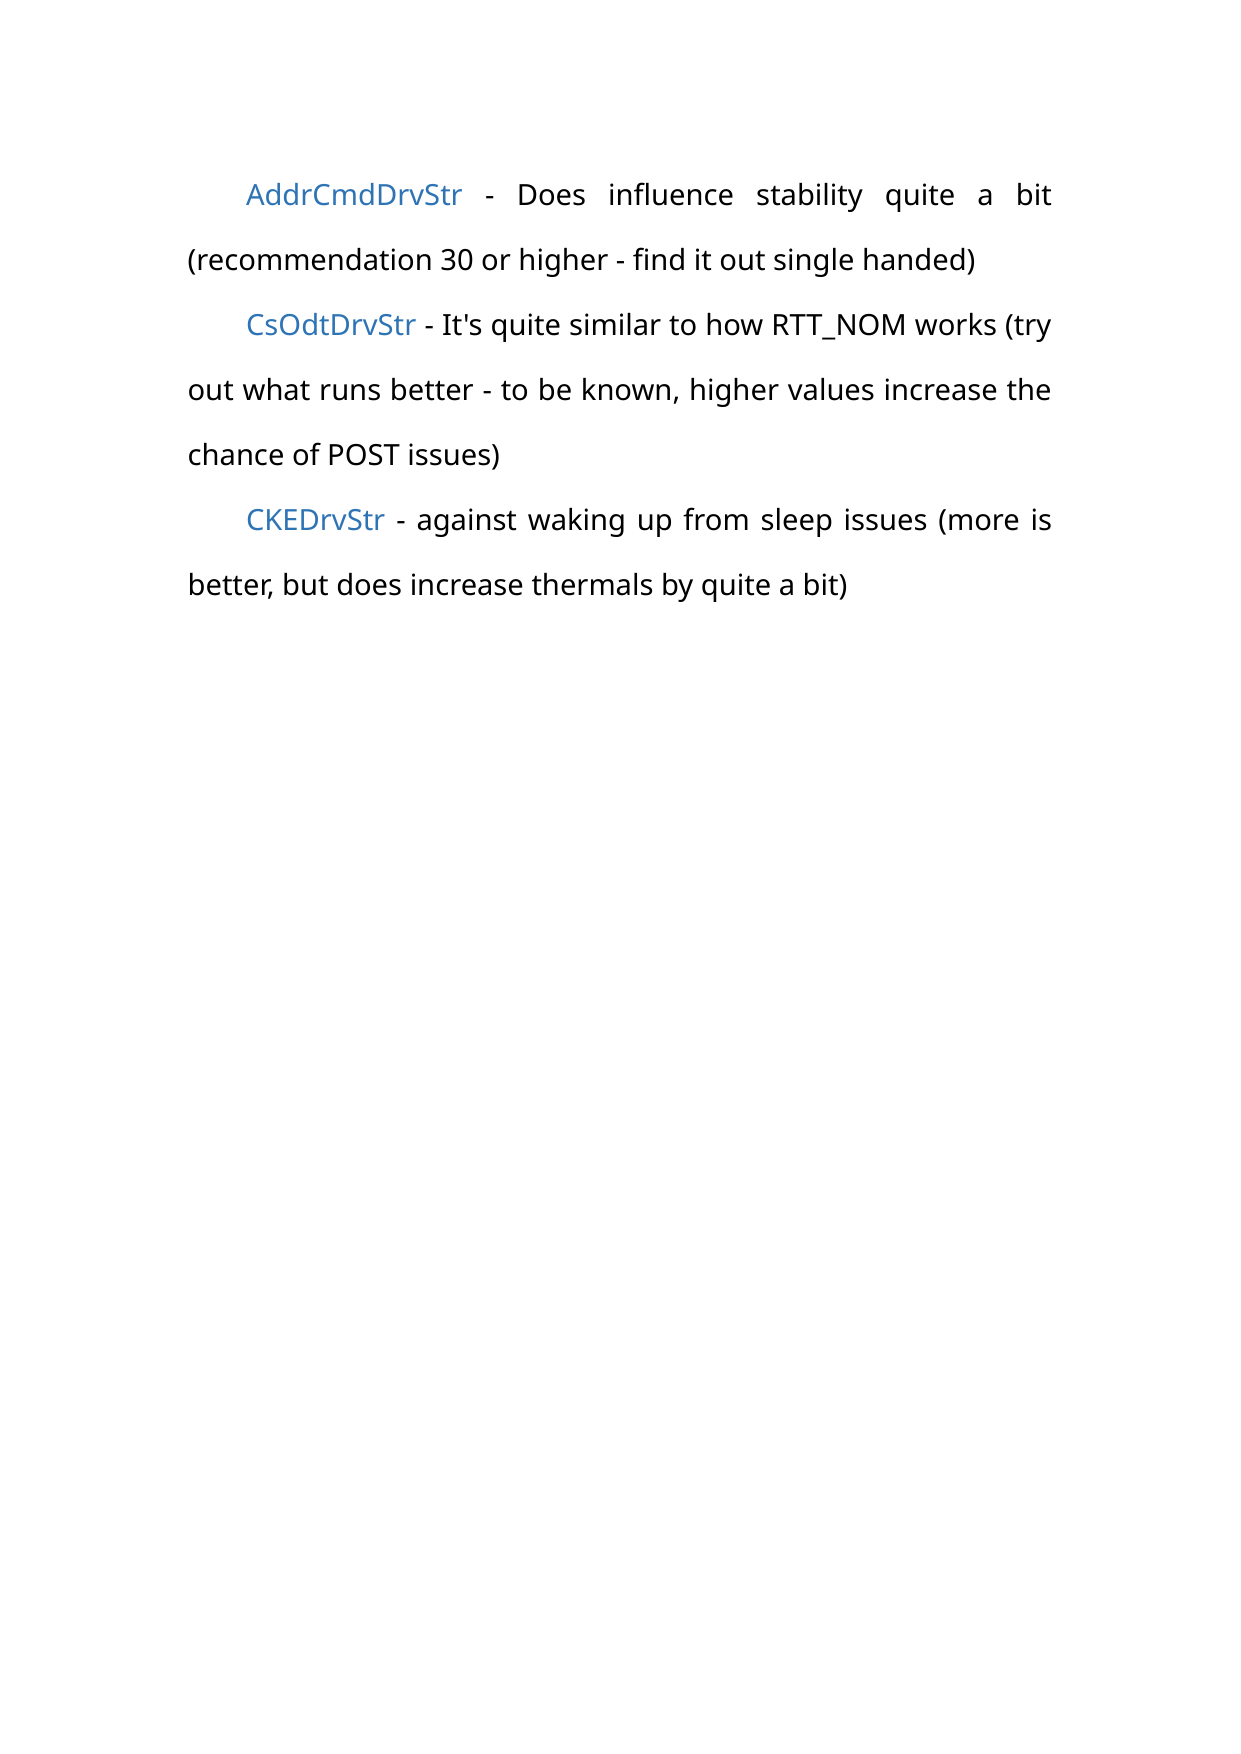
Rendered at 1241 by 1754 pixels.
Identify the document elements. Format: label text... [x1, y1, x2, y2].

text CsOdtDrvStr - It's quite similar to how RTT_NOM works (try out what runs better - to be known, higher values increase the chance of POST issues) [187, 292, 1053, 487]
text CKEDrvStr - against waking up from sleep issues (more is better, but does increase thermals by quite a bit) [187, 487, 1053, 617]
text AddrCmdDrvStr - Does influence stability quite a bit (recommendation 30 or higher - find it out single handed) [187, 162, 1053, 292]
